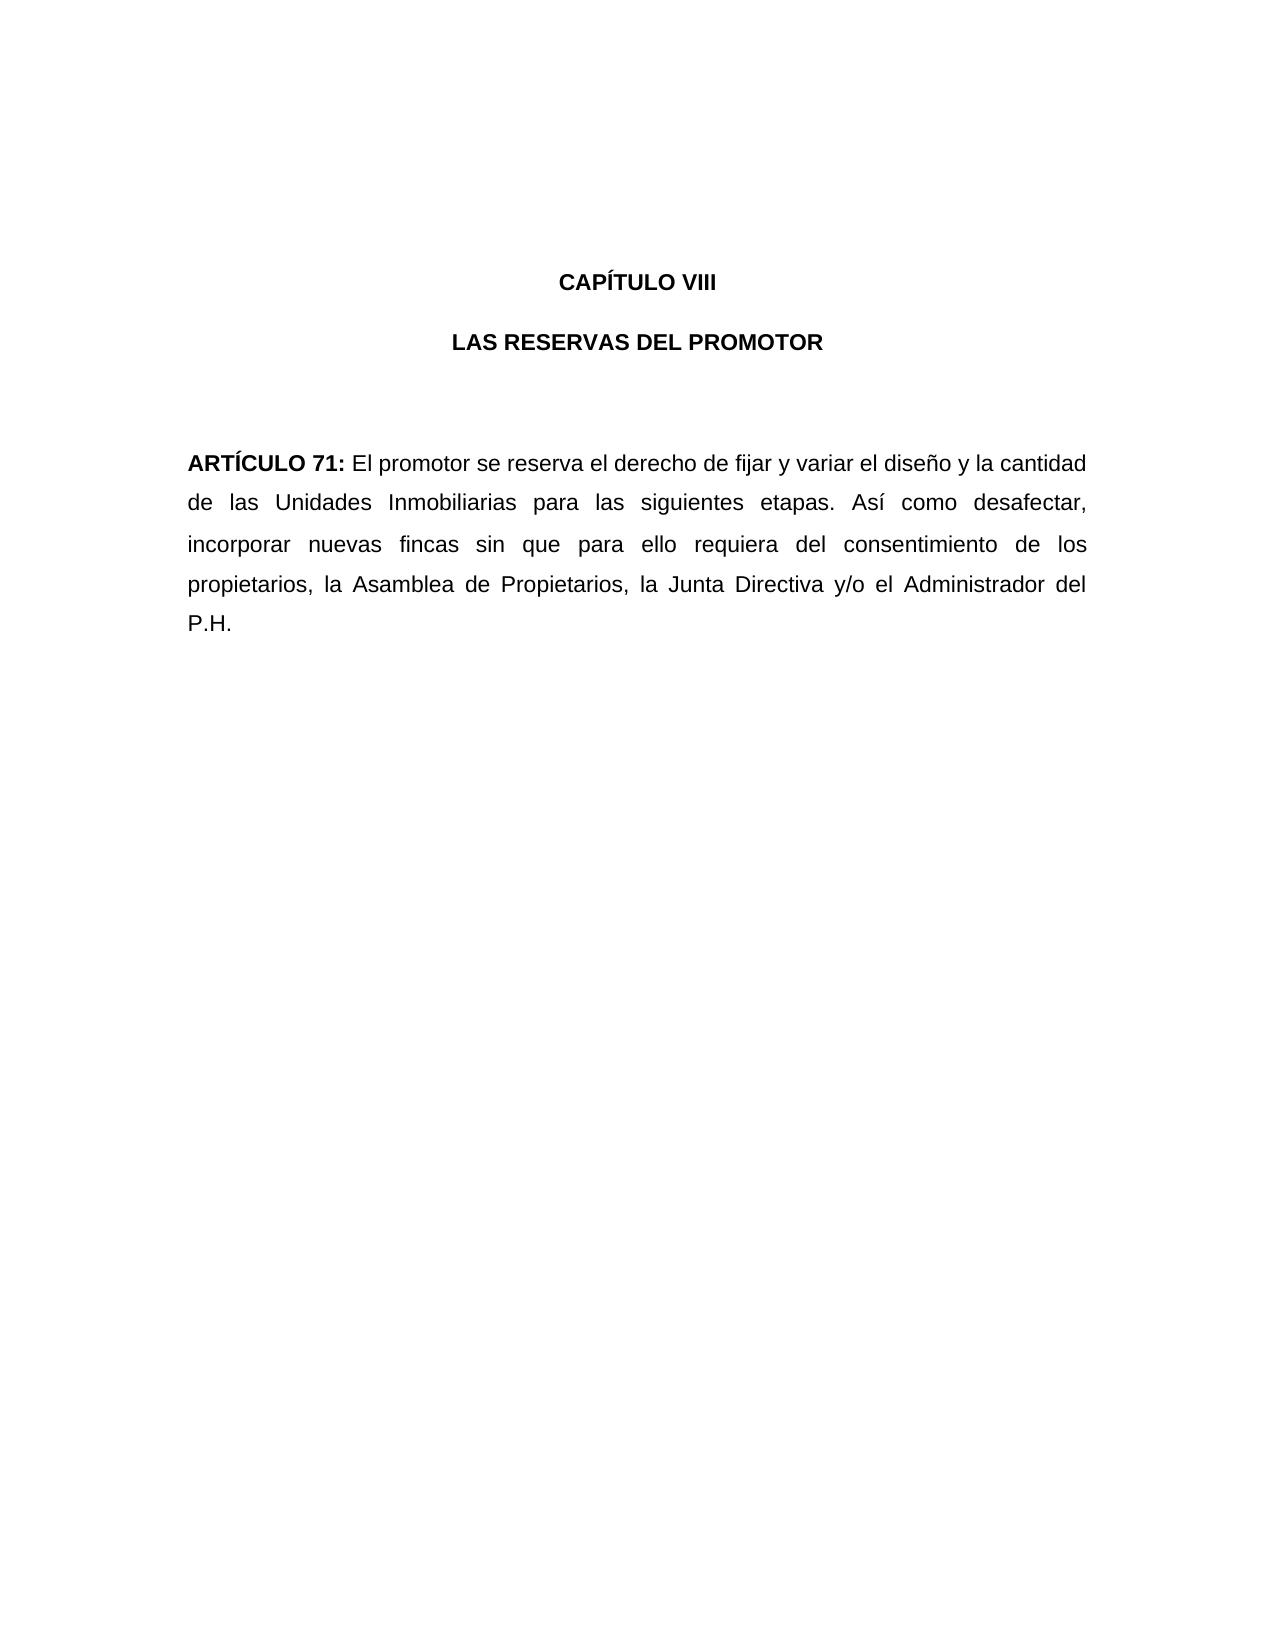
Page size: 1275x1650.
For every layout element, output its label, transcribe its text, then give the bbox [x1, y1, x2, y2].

text ARTÍCULO 71: El promotor se reserva el derecho de fijar y variar el diseño y la cantidad de las Unidades Inmobiliarias para las siguientes etapas. Así como desafectar, incorporar nuevas fincas sin que para ello requiera del consentimiento de los propietarios, la Asamblea de Propietarios, la Junta Directiva y/o el Administrador del P.H. [187, 450, 1087, 637]
text CAPÍTULO VIII [187, 269, 1087, 295]
text LAS RESERVAS DEL PROMOTOR [187, 329, 1087, 356]
